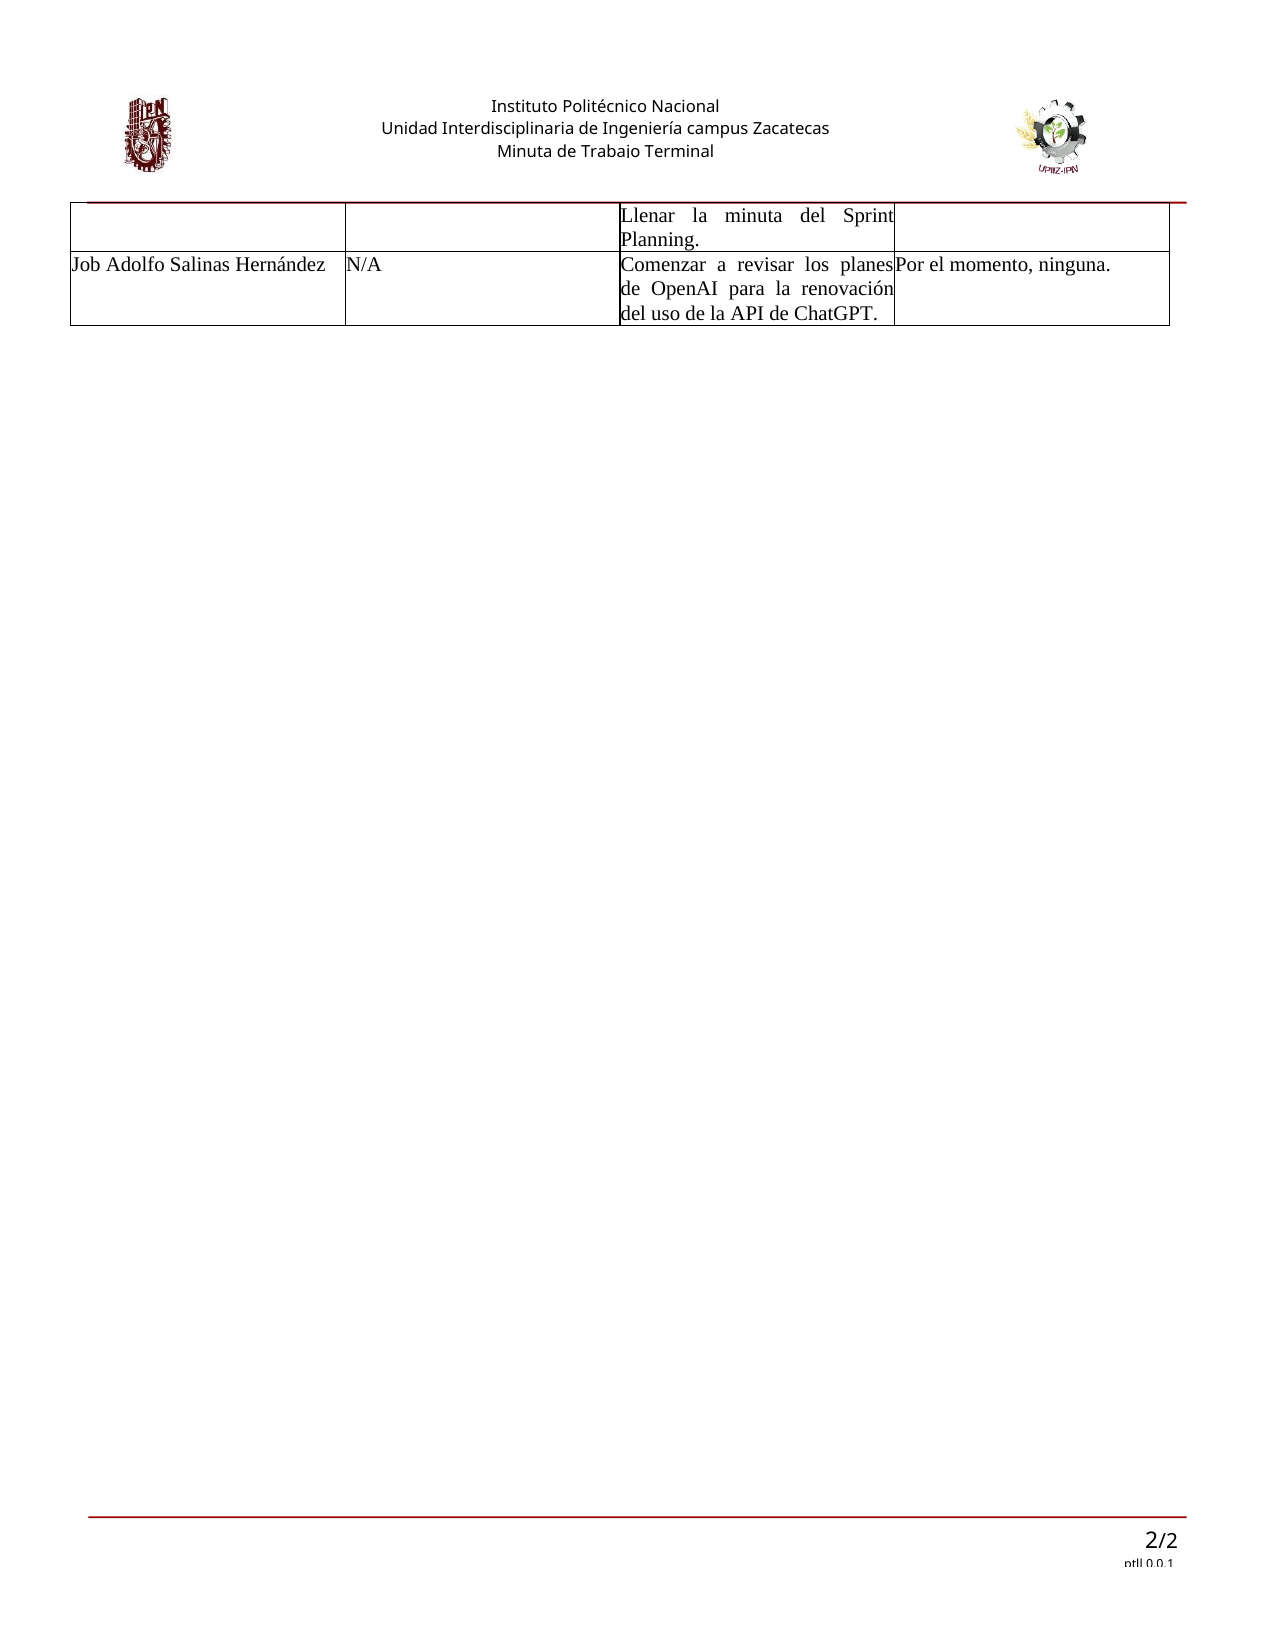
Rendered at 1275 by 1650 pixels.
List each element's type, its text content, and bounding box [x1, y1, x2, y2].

table_cell Por el momento, ninguna. [895, 252, 1169, 324]
picture [1014, 99, 1087, 174]
table_cell Comenzar a revisar los planes de OpenAI para la renovación del uso de la API de ChatGPT. [621, 252, 894, 324]
table_cell Aldo Leija Pardo [71, 203, 345, 251]
table_cell El cliente aún no ha proporcionado la información de los personajes del juego. [895, 203, 1169, 251]
table_cell Job Adolfo Salinas Hernández [71, 252, 345, 324]
picture [115, 94, 177, 176]
table_cell N/A [346, 203, 619, 251]
table_cell N/A [346, 252, 619, 324]
